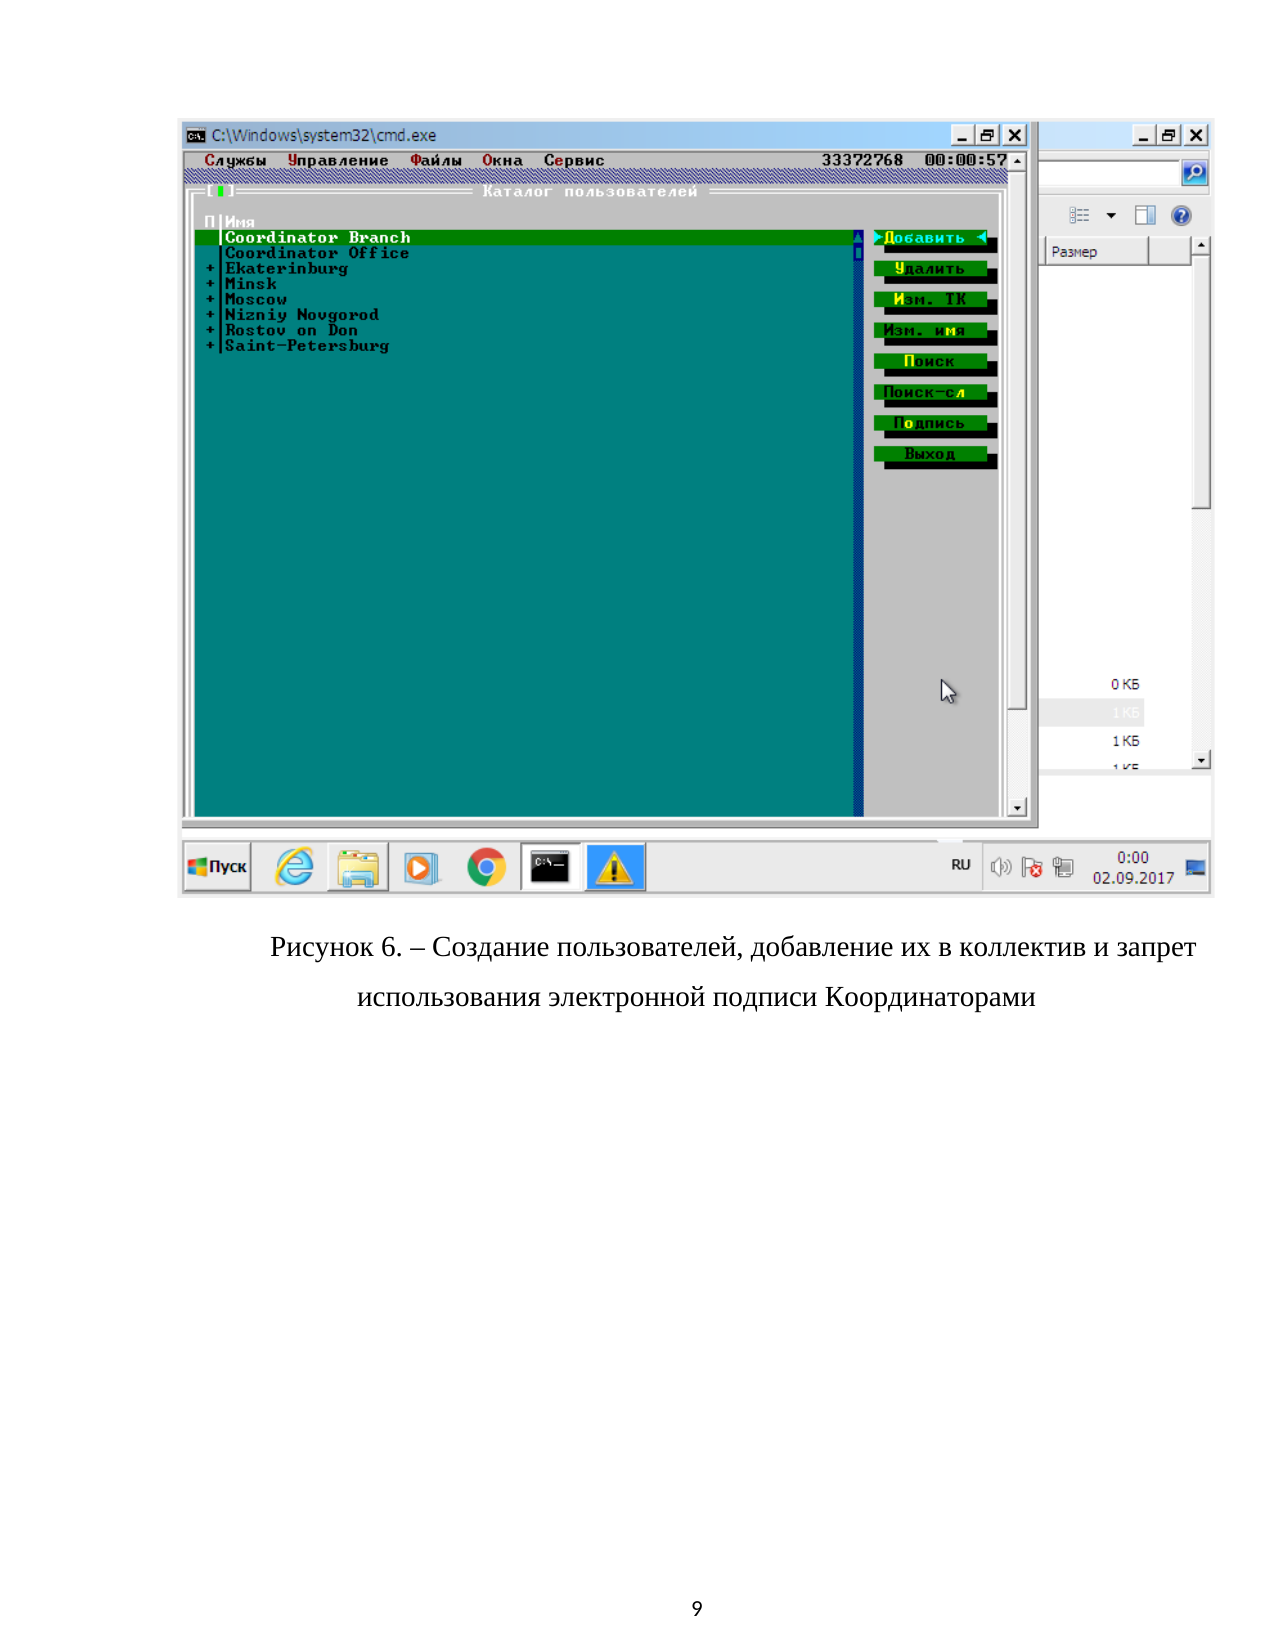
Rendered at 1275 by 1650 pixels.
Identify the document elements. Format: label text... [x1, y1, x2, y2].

text Рисунок 6. – Создание пользователей, добавление их в коллектив и запрет использования электронной подписи Координаторами [177, 929, 1216, 1013]
picture [177, 118, 1215, 898]
